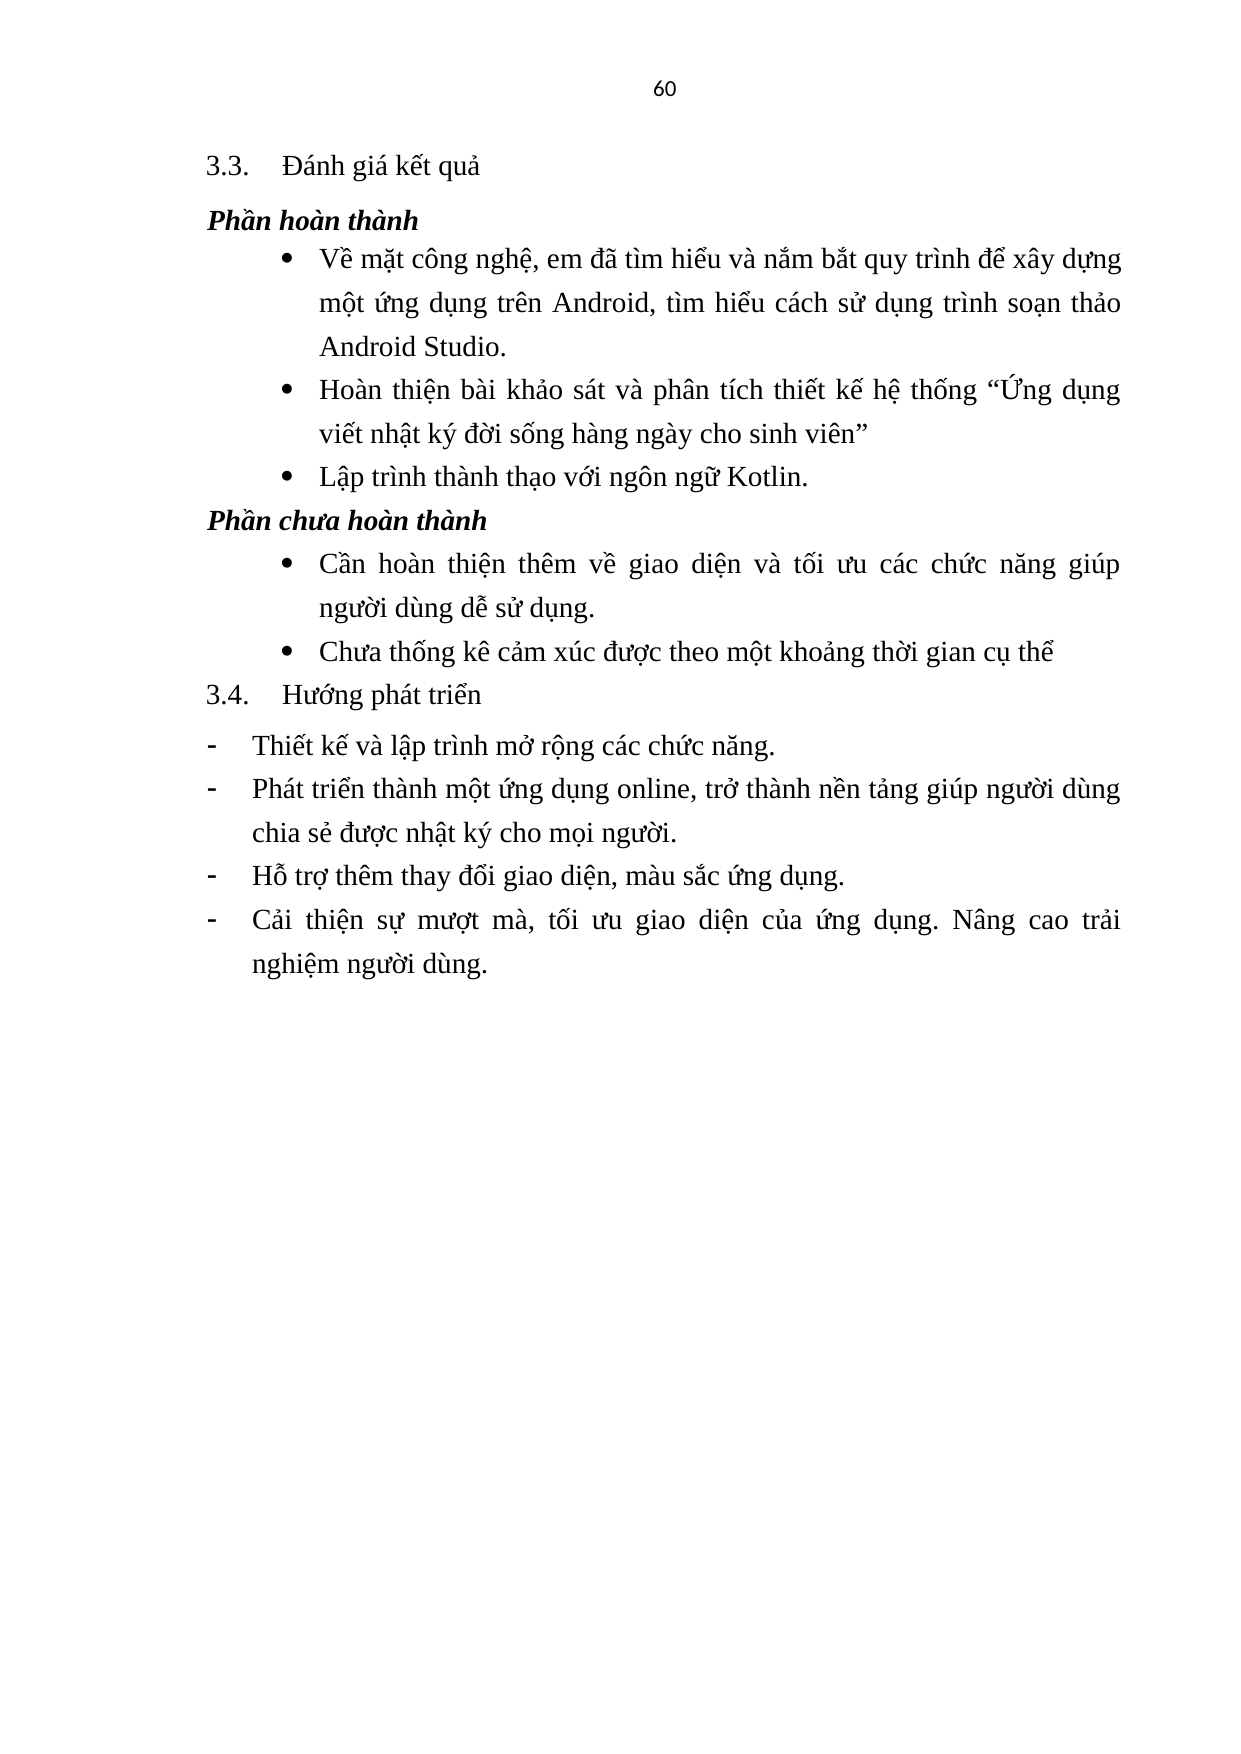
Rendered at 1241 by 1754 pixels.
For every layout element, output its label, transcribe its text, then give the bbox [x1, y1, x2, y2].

list Lập trình thành thạo với ngôn ngữ Kotlin. [282, 459, 1122, 493]
list Về mặt công nghệ, em đã tìm hiểu và nắm bắt quy trình để xây dựng một ứng dụng trên Android, tìm hiểu cách sử dụng trình soạn thảo Android Studio. [282, 241, 1122, 362]
text Phần hoàn thành [207, 203, 1122, 236]
list Hoàn thiện bài khảo sát và phân tích thiết kế hệ thống “Ứng dụng viết nhật ký đời sống hàng ngày cho sinh viên” [282, 372, 1122, 449]
list Hỗ trợ thêm thay đổi giao diện, màu sắc ứng dụng. [207, 858, 1122, 892]
list Phát triển thành một ứng dụng online, trở thành nền tảng giúp người dùng chia sẻ được nhật ký cho mọi người. [207, 771, 1122, 848]
list Hướng phát triển [206, 677, 1122, 711]
list Cải thiện sự mượt mà, tối ưu giao diện của ứng dụng. Nâng cao trải nghiệm người dùng. [207, 902, 1122, 979]
list Thiết kế và lập trình mở rộng các chức năng. [207, 728, 1122, 761]
list Chưa thống kê cảm xúc được theo một khoảng thời gian cụ thể [282, 634, 1122, 667]
list Đánh giá kết quả [206, 148, 1122, 181]
text Phần chưa hoàn thành [207, 503, 1122, 537]
list Cần hoàn thiện thêm về giao diện và tối ưu các chức năng giúp người dùng dễ sử dụng. [282, 547, 1122, 624]
